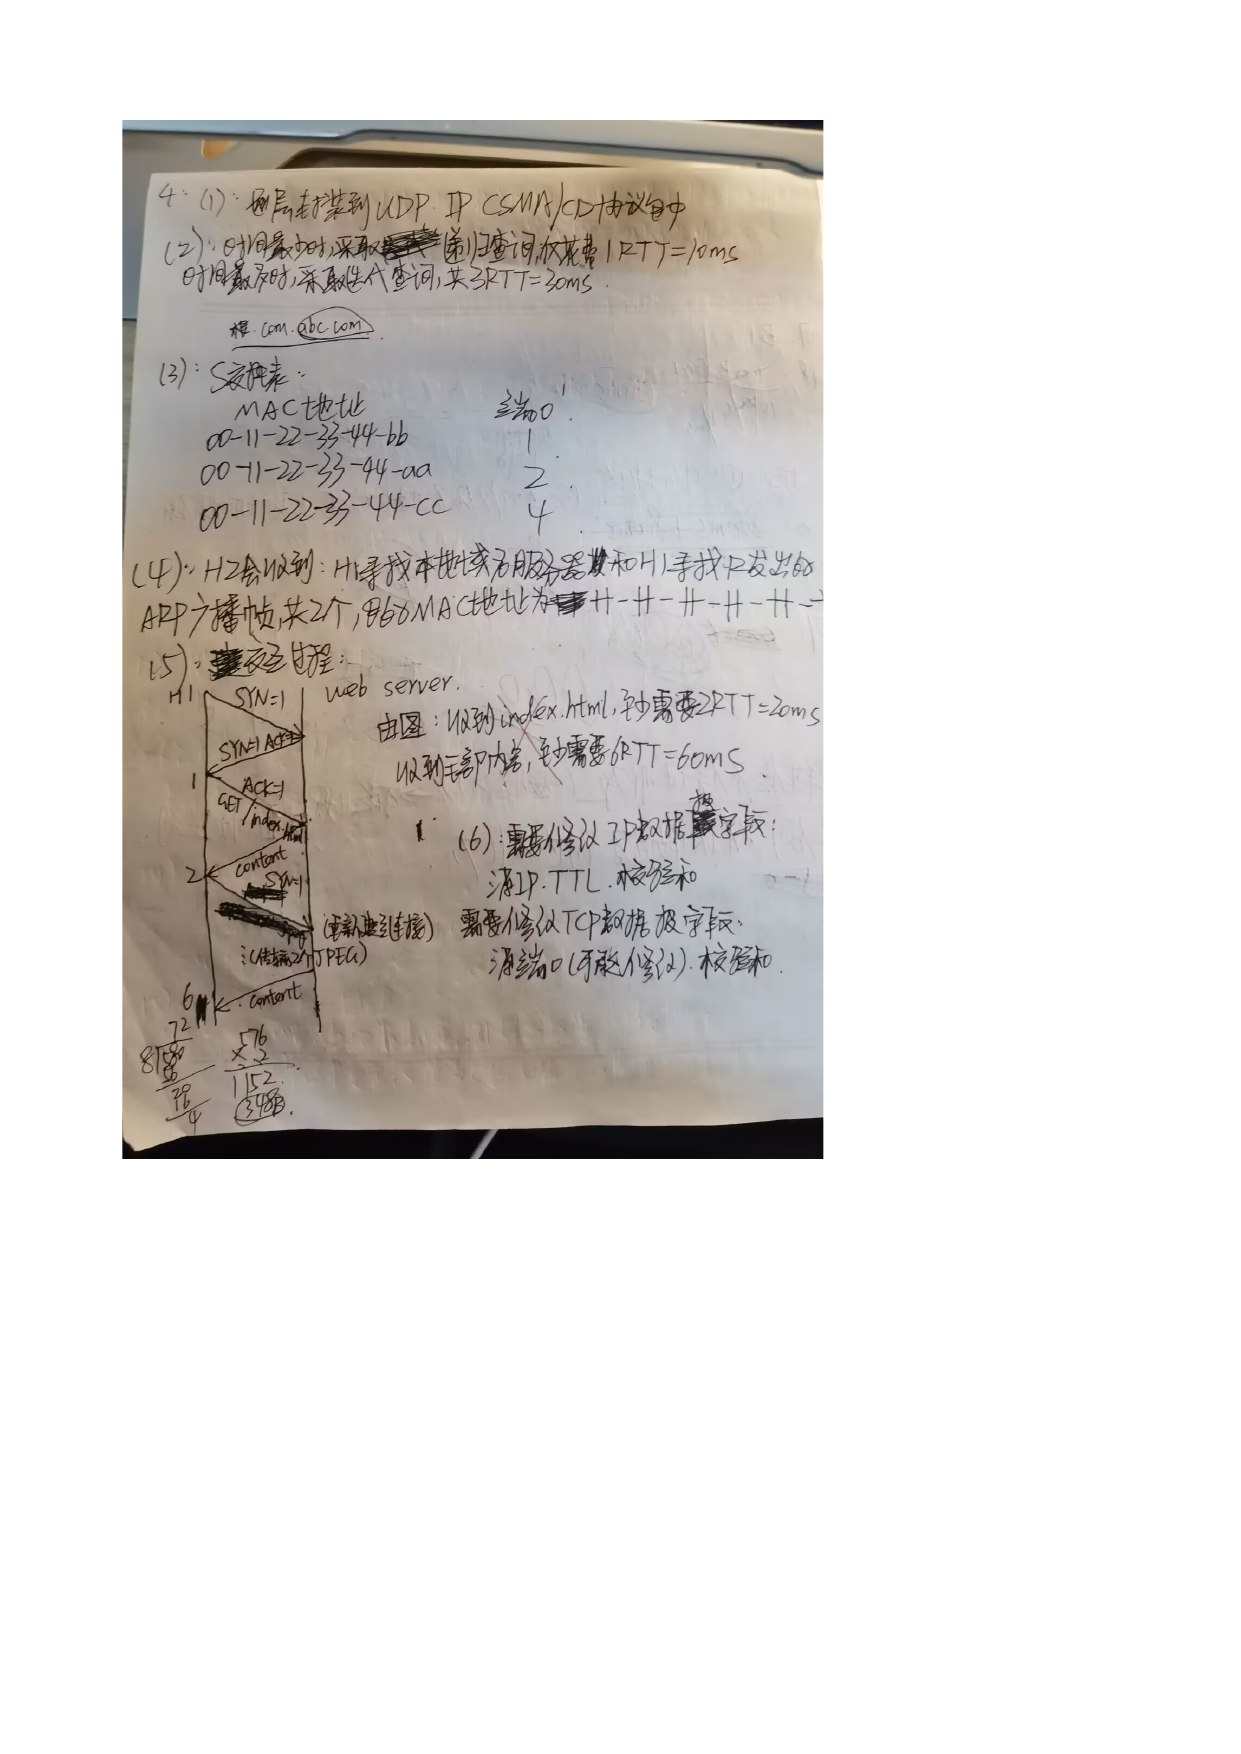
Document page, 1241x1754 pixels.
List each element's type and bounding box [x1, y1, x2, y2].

picture [122, 120, 824, 1159]
